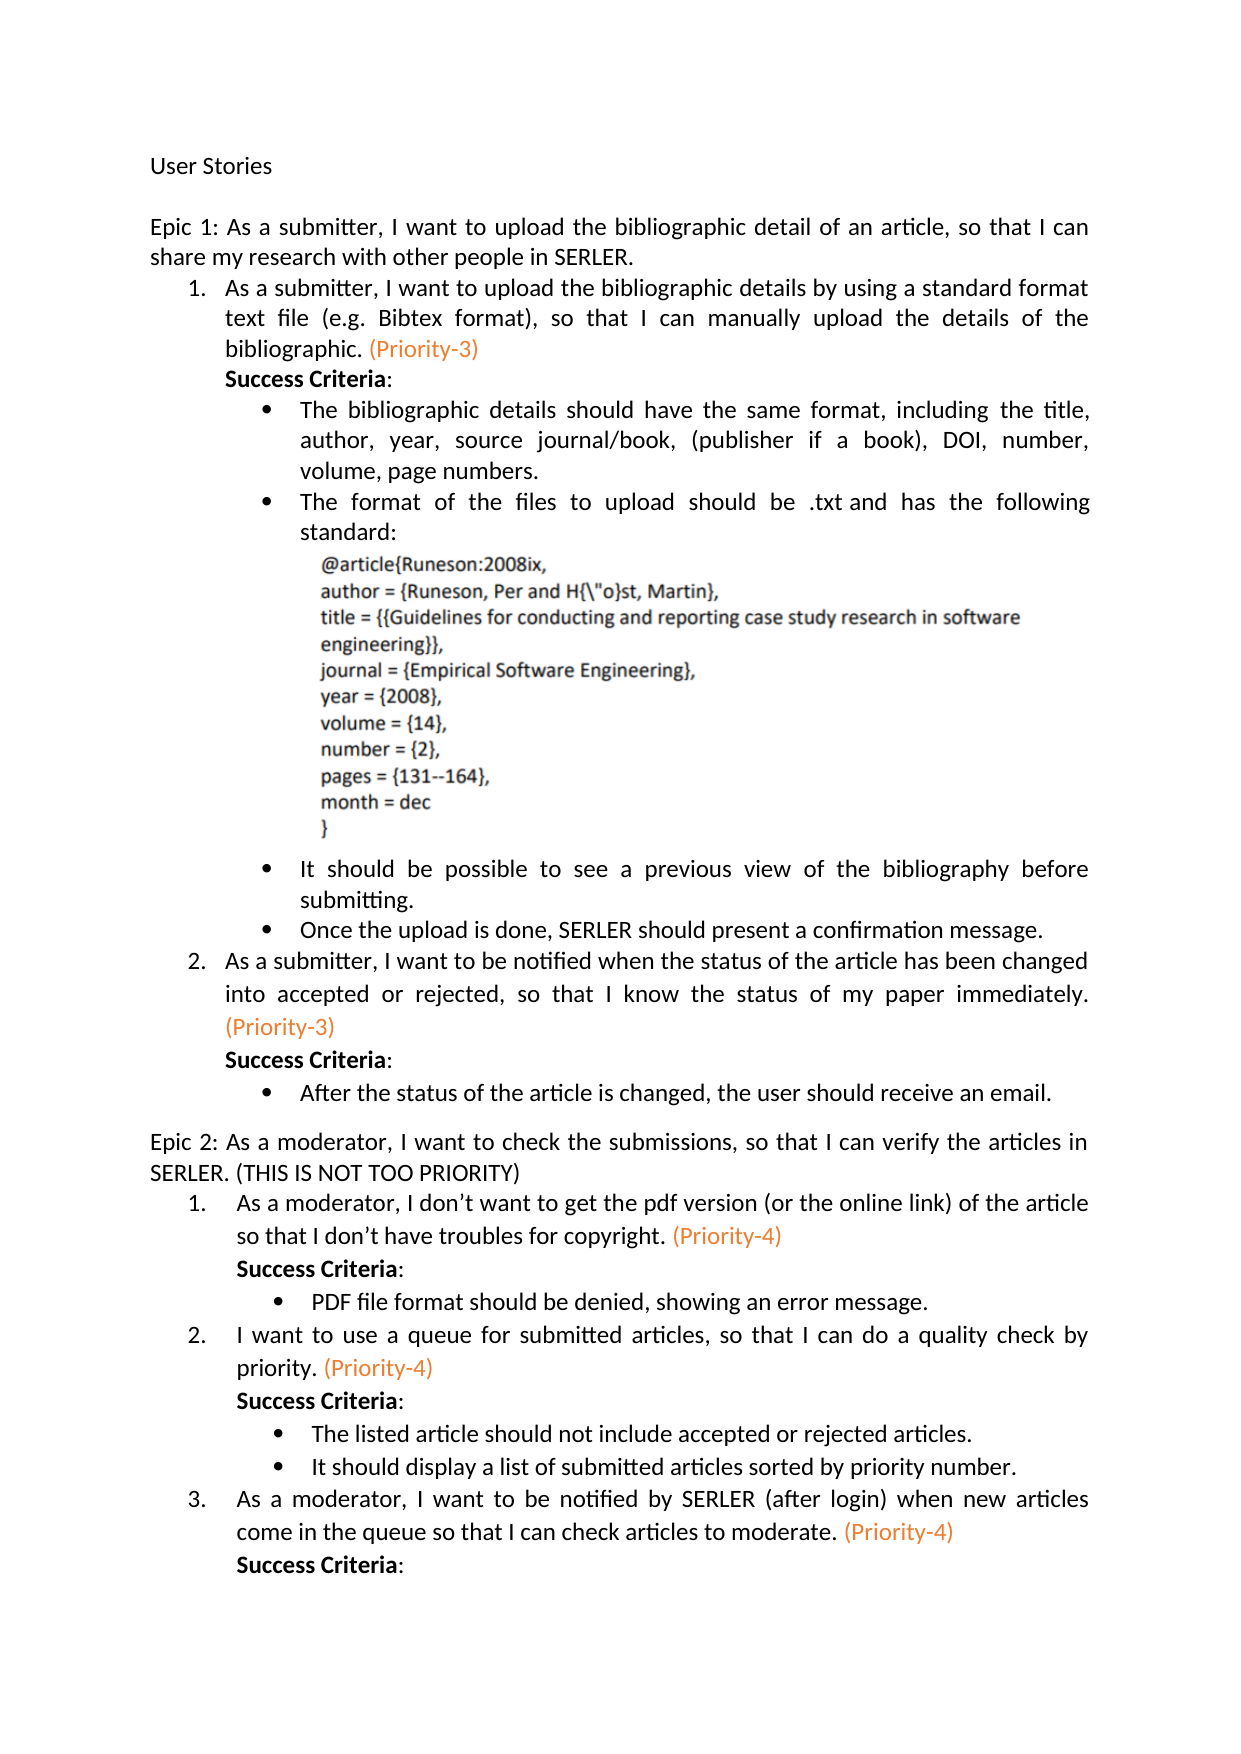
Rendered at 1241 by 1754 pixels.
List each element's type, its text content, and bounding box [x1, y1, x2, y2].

text User Stories [150, 150, 1090, 181]
list PDF file format should be denied, showing an error message. [274, 1286, 1090, 1317]
list Success Criteria: [236, 1549, 1090, 1580]
list It should be possible to see a previous view of the bibliography before submitting. [262, 853, 1090, 914]
list The bibliographic details should have the same format, including the title, author, year, source journal/book, (publisher if a book), DOI, number, volume, page numbers. [262, 394, 1090, 486]
list As a moderator, I don’t want to get the pdf version (or the online link) of the article so that I don’t have troubles for copyright. (Priority-4) [187, 1187, 1090, 1251]
list Once the upload is done, SERLER should present a confirmation message. [262, 914, 1090, 945]
list As a submitter, I want to be notified when the status of the article has been changed into accepted or rejected, so that I know the status of my paper immediately. (Priority-3) [187, 945, 1090, 1041]
list The listed article should not include accepted or rejected articles. [274, 1418, 1090, 1448]
list Success Criteria: [225, 364, 1090, 394]
list Success Criteria: [236, 1253, 1090, 1284]
list It should display a list of submitted articles sorted by priority number. [274, 1451, 1090, 1481]
text Epic 2: As a moderator, I want to check the submissions, so that I can verify the articles in SERLER. (THIS IS NOT TOO PRIORITY) [150, 1126, 1090, 1187]
list After the status of the article is changed, the user should receive an email. [262, 1077, 1090, 1107]
list Success Criteria: [236, 1385, 1090, 1415]
text Epic 1: As a submitter, I want to upload the bibliographic detail of an article, so that I can share my research with other people in SERLER. [150, 211, 1090, 272]
picture [300, 546, 1075, 854]
list As a submitter, I want to upload the bibliographic details by using a standard format text file (e.g. Bibtex format), so that I can manually upload the details of the bibliographic. (Priority-3) [187, 272, 1090, 364]
list Success Criteria: [225, 1044, 1090, 1074]
list The format of the files to upload should be .txt and has the following standard: [262, 486, 1090, 547]
list As a moderator, I want to be notified by SERLER (after login) when new articles come in the queue so that I can check articles to moderate. (Priority-4) [187, 1484, 1090, 1547]
list I want to use a queue for submitted articles, so that I can do a quality check by priority. (Priority-4) [187, 1319, 1090, 1382]
